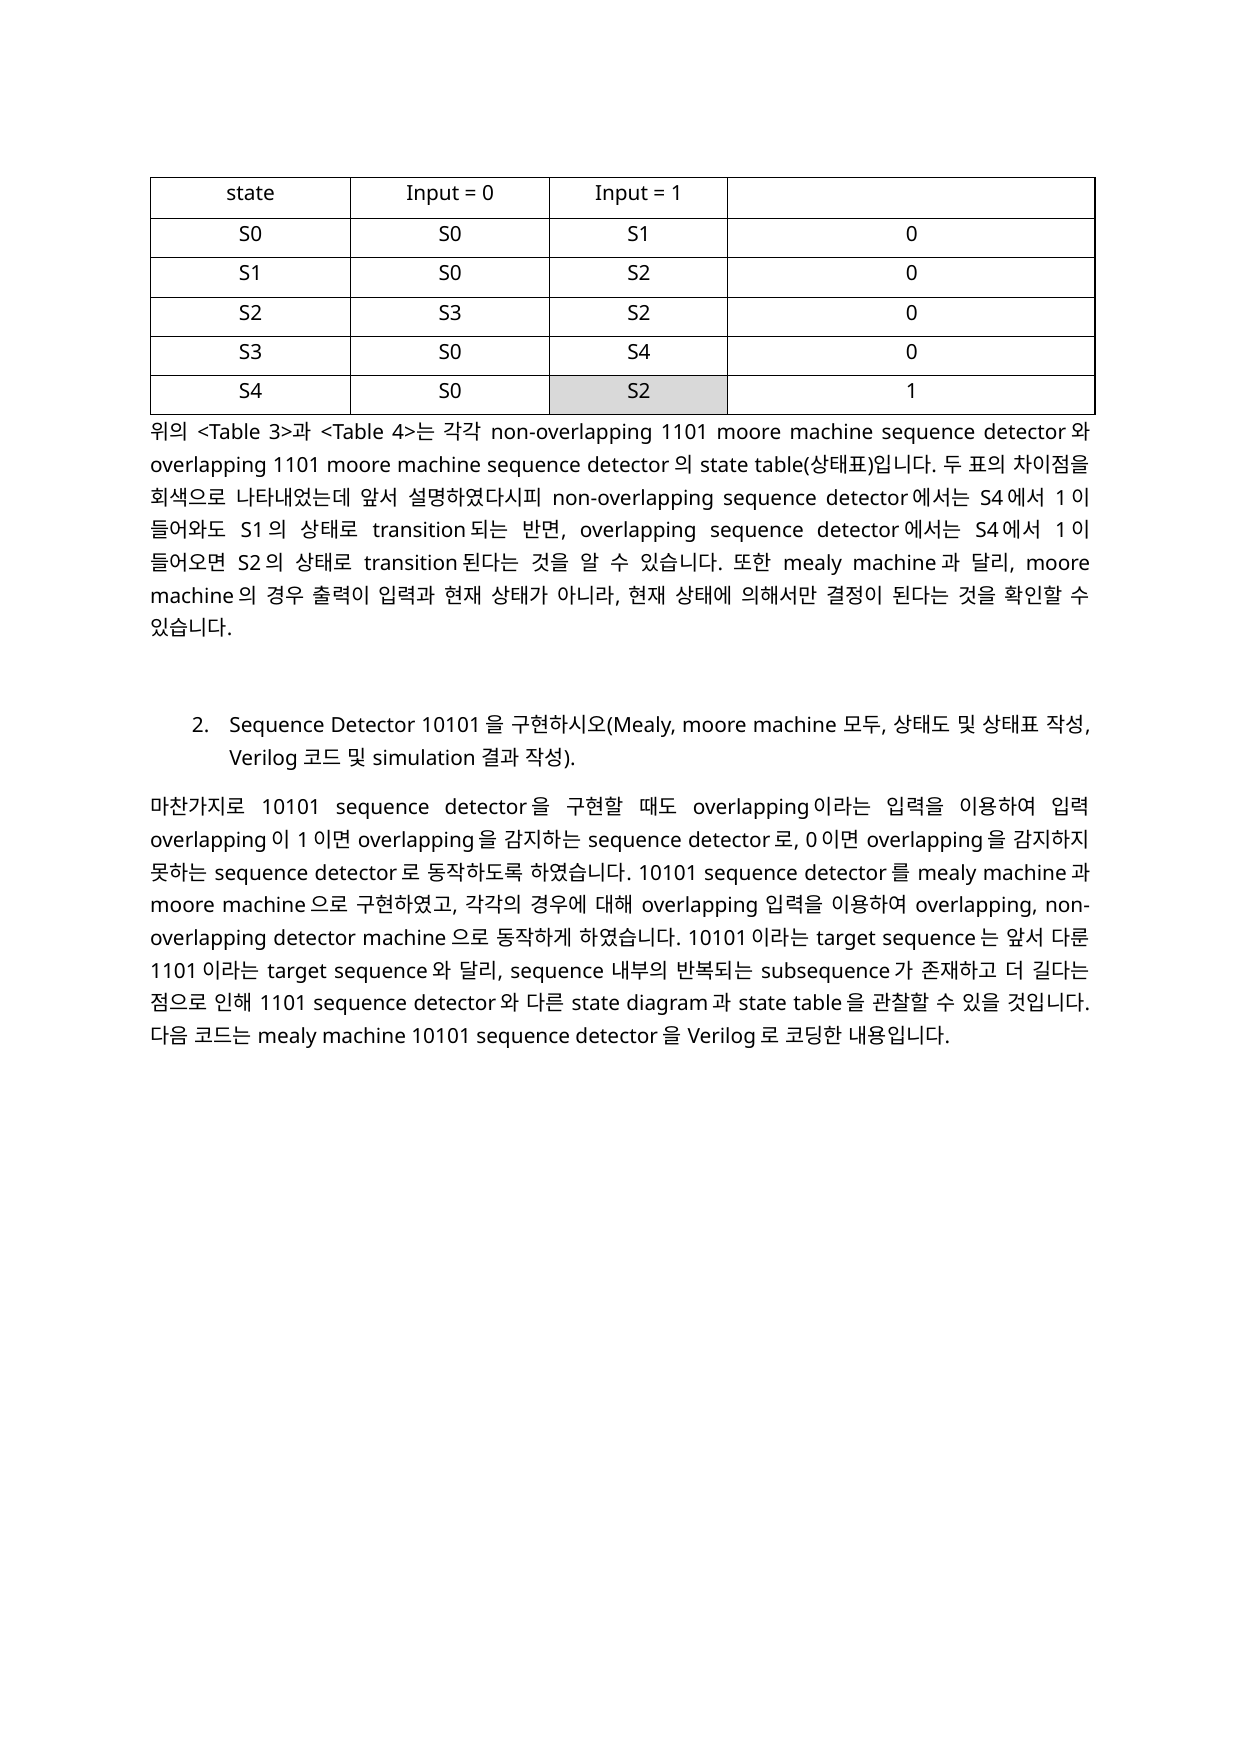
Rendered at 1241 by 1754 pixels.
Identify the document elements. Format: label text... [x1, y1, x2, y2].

table_cell S2 [550, 258, 727, 297]
table_cell S2 [550, 376, 727, 414]
table_cell S0 [351, 219, 549, 257]
table_cell S0 [351, 376, 549, 414]
table_header Current state [151, 178, 350, 218]
text 위의 <Table 3>과 <Table 4>는 각각 non-overlapping 1101 moore machine sequence detector와overlapping 1101 moore machine sequence detector의 state table(상태표)입니다. 두 표의 차이점을 회색으로 나타내었는데 앞서 설명하였다시피 non-overlapping sequence detector에서는 S4에서 1이 들어와도 S1의 상태로 transition되는 반면, overlapping sequence detector에서는 S4에서 1이 들어오면 S2의 상태로 transition된다는 것을 알 수 있습니다. 또한 mealy machine과 달리, moore machine의 경우 출력이 입력과 현재 상태가 아니라, 현재 상태에 의해서만 결정이 된다는 것을 확인할 수 있습니다. [150, 415, 1090, 642]
table_cell S1 [550, 219, 727, 257]
table_cell S0 [351, 258, 549, 297]
table_cell S4 [550, 337, 727, 375]
table_cell S0 [351, 337, 549, 375]
table_header Output [728, 178, 1094, 218]
table_cell S3 [351, 298, 549, 336]
table_cell Input = 1 [550, 178, 727, 218]
table_cell Input = 0 [351, 178, 549, 218]
table_cell S1 [151, 258, 350, 297]
table_cell 0 [728, 337, 1094, 375]
list Sequence Detector 10101을 구현하시오(Mealy, moore machine 모두, 상태도 및 상태표 작성, Verilog 코드 및 simulation 결과 작성). [192, 708, 1090, 771]
table_cell S4 [151, 376, 350, 414]
table_cell S3 [151, 337, 350, 375]
table_cell S2 [550, 298, 727, 336]
table_cell 0 [728, 219, 1094, 257]
table_cell 1 [728, 376, 1094, 414]
table_cell 0 [728, 298, 1094, 336]
table_cell S0 [151, 219, 350, 257]
table_cell 0 [728, 258, 1094, 297]
table_cell S2 [151, 298, 350, 336]
text 마찬가지로 10101 sequence detector을 구현할 때도 overlapping이라는 입력을 이용하여 입력 overlapping이 1이면 overlapping을 감지하는 sequence detector로, 0이면 overlapping을 감지하지 못하는 sequence detector로 동작하도록 하였습니다. 10101 sequence detector를 mealy machine과 moore machine으로 구현하였고, 각각의 경우에 대해 overlapping 입력을 이용하여 overlapping, non-overlapping detector machine으로 동작하게 하였습니다. 10101이라는 target sequence는 앞서 다룬 1101이라는 target sequence와 달리, sequence 내부의 반복되는 subsequence가 존재하고 더 길다는 점으로 인해 1101 sequence detector와 다른 state diagram과 state table을 관찰할 수 있을 것입니다. 다음 코드는 mealy machine 10101 sequence detector을 Verilog로 코딩한 내용입니다. [150, 790, 1090, 1049]
